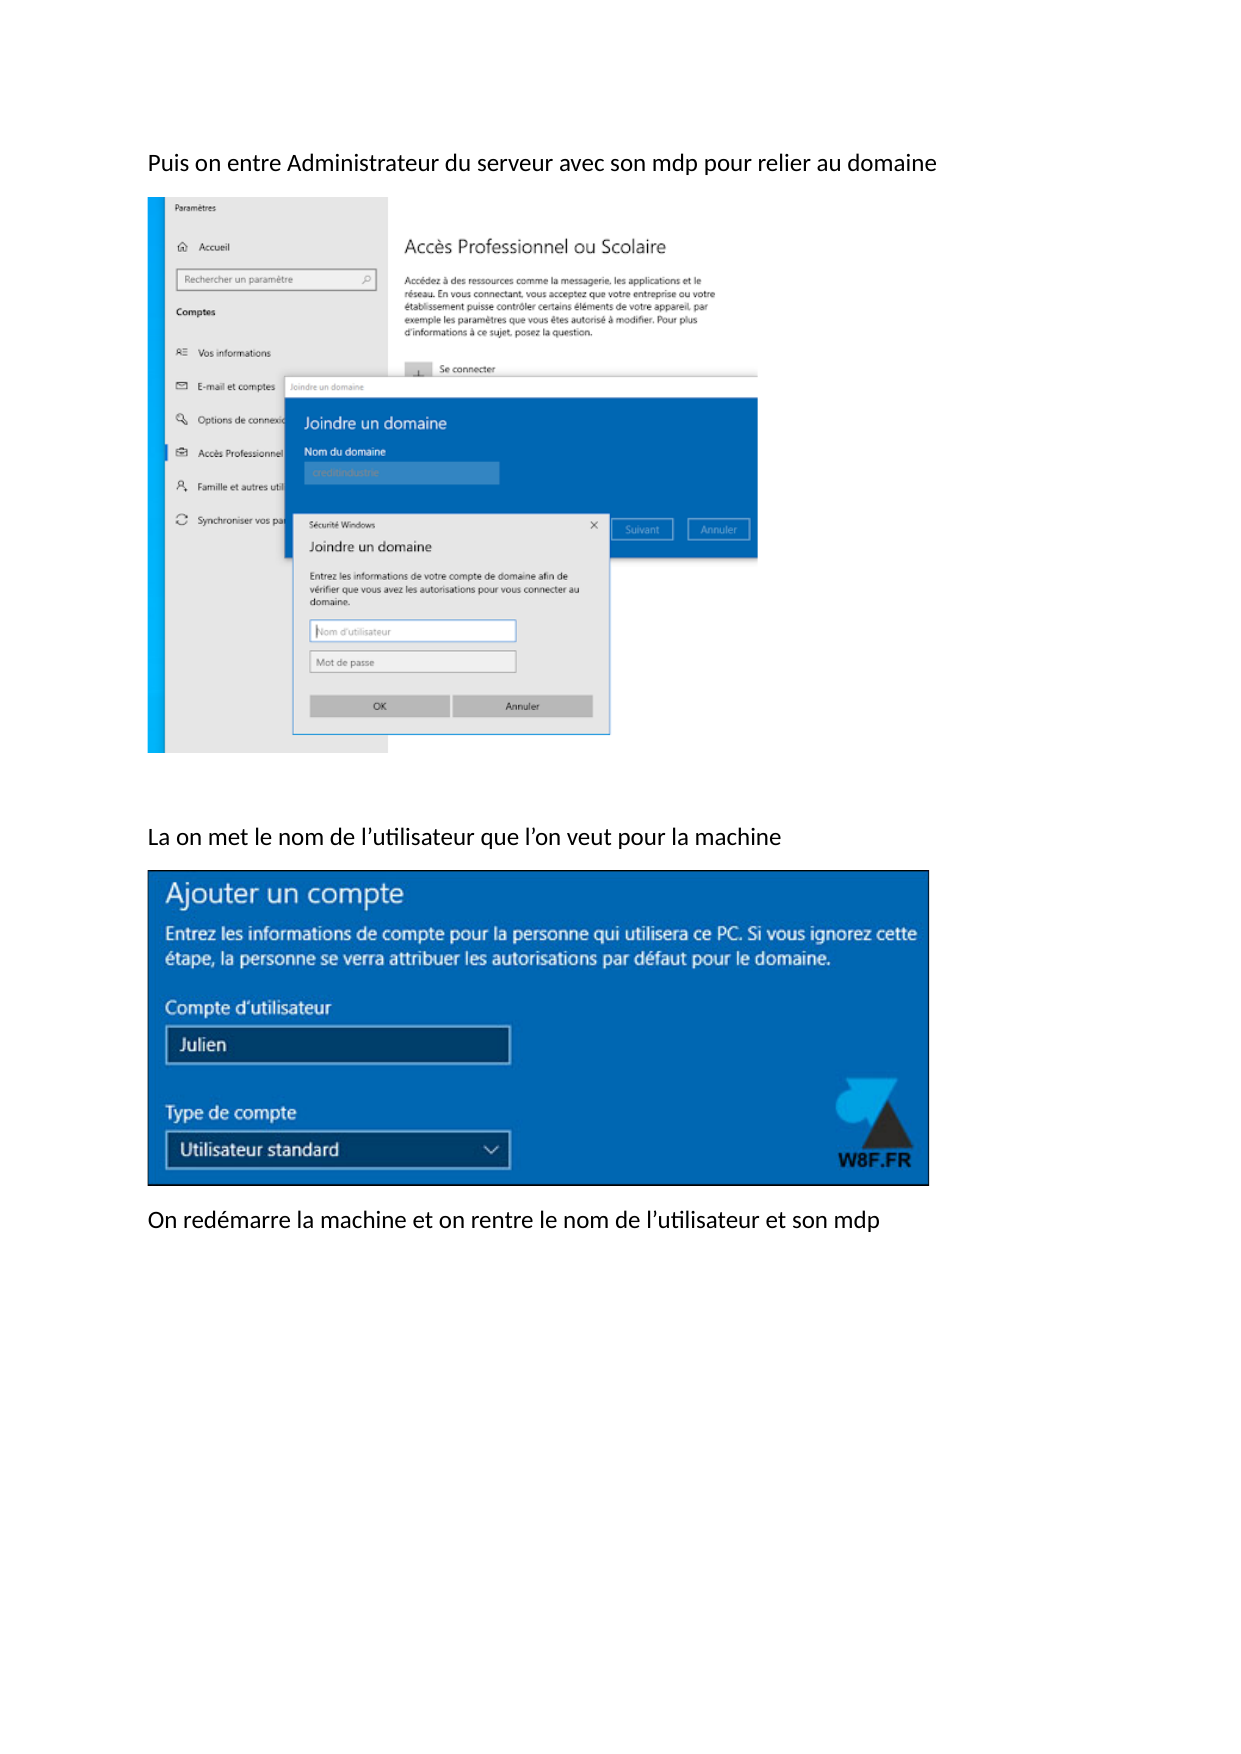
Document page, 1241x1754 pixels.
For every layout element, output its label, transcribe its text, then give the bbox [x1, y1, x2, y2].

picture [147, 870, 930, 1186]
picture [165, 197, 758, 753]
text On redémarre la machine et on rentre le nom de l’utilisateur et son mdp [148, 1204, 1093, 1235]
text La on met le nom de l’utilisateur que l’on veut pour la machine [148, 821, 1093, 851]
text Puis on entre Administrateur du serveur avec son mdp pour relier au domaine [148, 148, 1093, 178]
